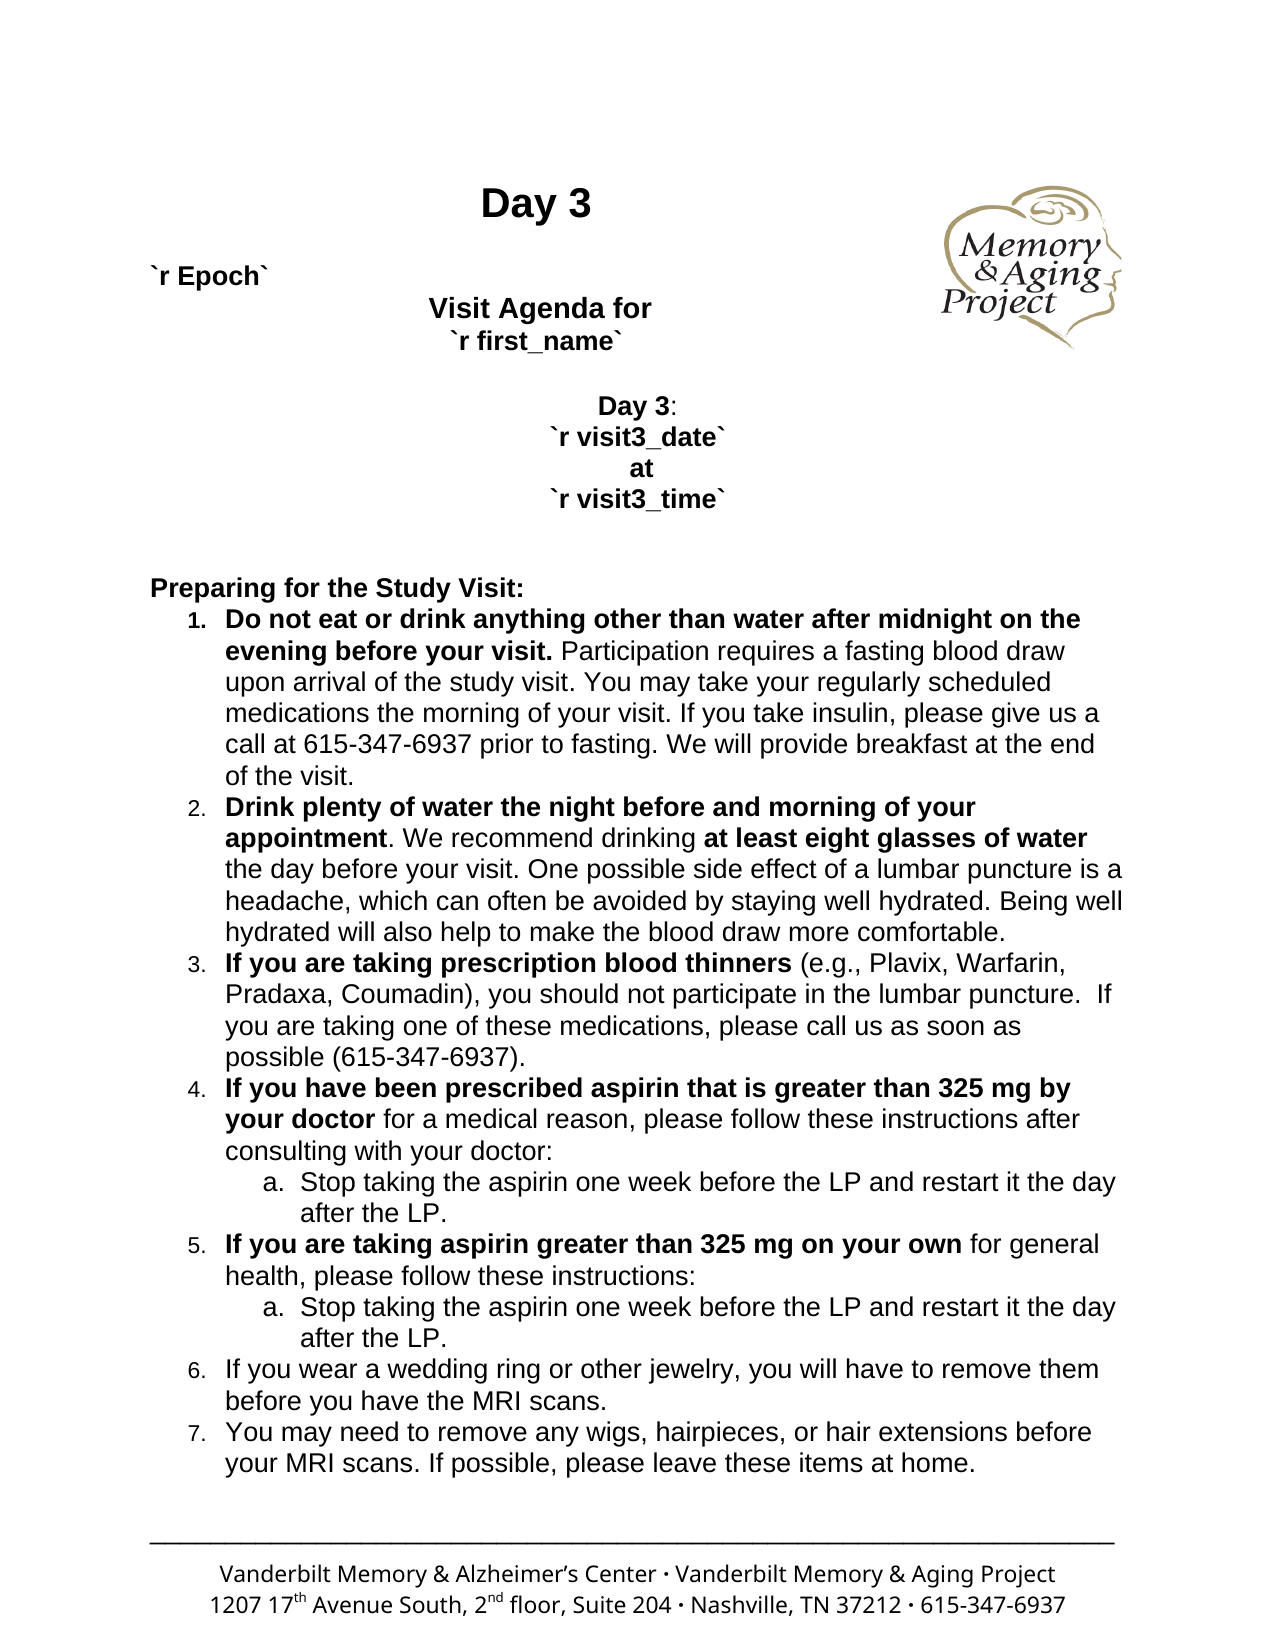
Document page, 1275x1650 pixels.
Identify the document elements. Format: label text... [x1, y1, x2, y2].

list If you are taking aspirin greater than 325 mg on your own for general health, please follow these instructions: [187, 1228, 1125, 1291]
list If you are taking prescription blood thinners (e.g., Plavix, Warfarin, Pradaxa, Coumadin), you should not participate in the lumbar puncture. If you are taking one of these medications, please call us as soon as possible (615-347-6937). [187, 947, 1125, 1072]
text Preparing for the Study Visit: [150, 572, 1125, 603]
list Do not eat or drink anything other than water after midnight on the evening before your visit. Participation requires a fasting blood draw upon arrival of the study visit. You may take your regularly scheduled medications the morning of your visit. If you take insulin, please give us a call at 615-347-6937 prior to fasting. We will provide breakfast at the end of the visit. [187, 603, 1125, 791]
text `r visit3_date` [150, 421, 1125, 452]
text Day 3 [150, 179, 1125, 227]
text `r first_name` [150, 325, 1125, 356]
text Visit Agenda for [150, 291, 940, 325]
list Stop taking the aspirin one week before the LP and restart it the day after the LP. [262, 1166, 1125, 1228]
text `r visit3_time` [150, 483, 1125, 515]
text Day 3: [150, 390, 1125, 421]
list If you have been prescribed aspirin that is greater than 325 mg by your doctor for a medical reason, please follow these instructions after consulting with your doctor: [187, 1072, 1125, 1166]
list Drink plenty of water the night before and morning of your appointment. We recommend drinking at least eight glasses of water the day before your visit. One possible side effect of a lumbar puncture is a headache, which can often be avoided by staying well hydrated. Being well hydrated will also help to make the blood draw more comfortable. [187, 791, 1125, 947]
list You may need to remove any wigs, hairpieces, or hair extensions before your MRI scans. If possible, please leave these items at home. [187, 1416, 1125, 1478]
text at [150, 452, 1125, 483]
list If you wear a wedding ring or other jewelry, you will have to remove them before you have the MRI scans. [187, 1353, 1125, 1416]
text `r Epoch` [150, 260, 940, 291]
list Stop taking the aspirin one week before the LP and restart it the day after the LP. [262, 1291, 1125, 1353]
